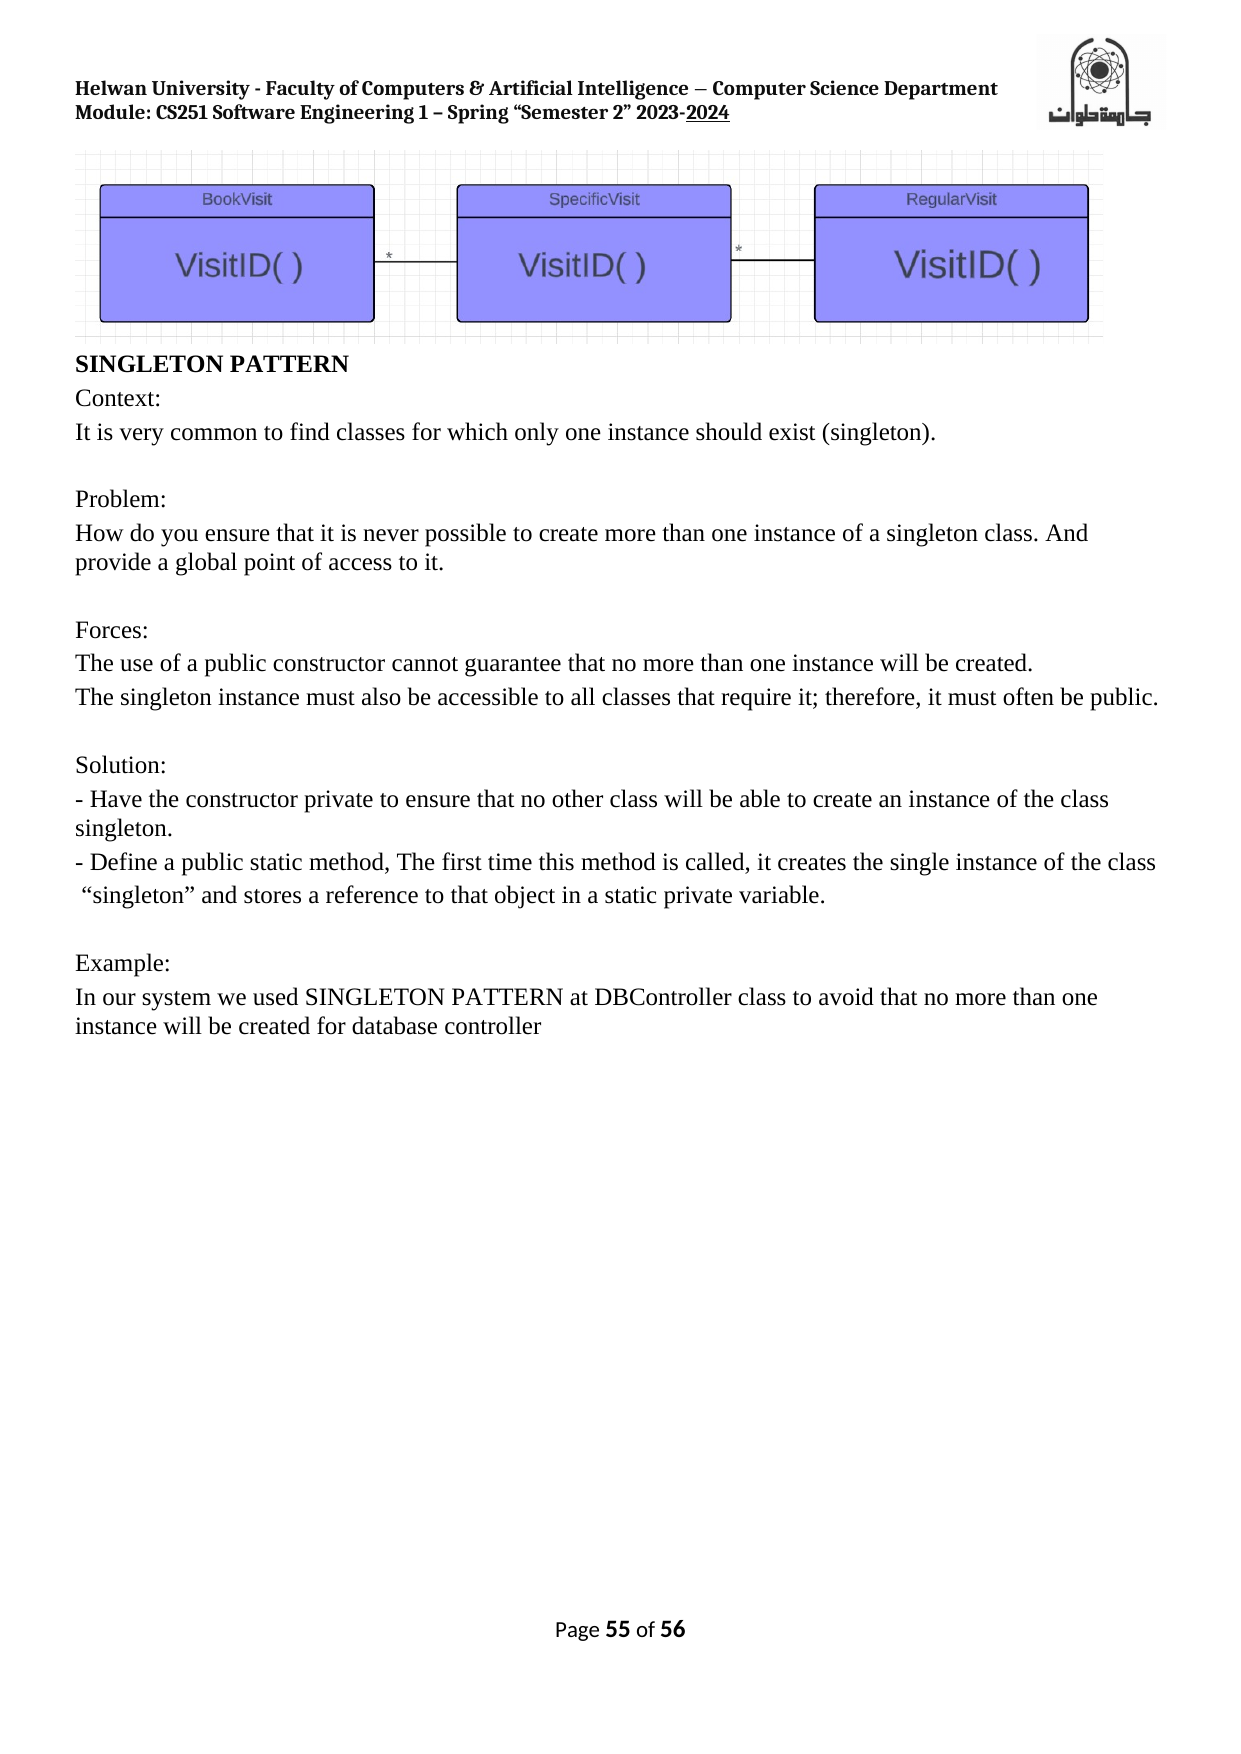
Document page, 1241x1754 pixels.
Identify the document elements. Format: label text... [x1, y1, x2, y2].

text Solution: [75, 750, 1165, 779]
text SINGLETON PATTERN [75, 349, 1165, 378]
text - Define a public static method, The first time this method is called, it creates the single instance of the class [75, 847, 1165, 875]
text “singleton” and stores a reference to that object in a static private variable. [75, 880, 1165, 909]
text In our system we used SINGLETON PATTERN at DBController class to avoid that no more than one instance will be created for database controller [75, 982, 1165, 1039]
text The singleton instance must also be accessible to all classes that require it; therefore, it must often be public. [75, 682, 1165, 711]
text Example: [75, 948, 1165, 977]
picture [75, 150, 1104, 344]
text Context: [75, 383, 1165, 412]
text How do you ensure that it is never possible to create more than one instance of a singleton class. And provide a global point of access to it. [75, 518, 1165, 576]
text Forces: [75, 615, 1165, 643]
text Problem: [75, 484, 1165, 513]
text - Have the constructor private to ensure that no other class will be able to create an instance of the class singleton. [75, 784, 1165, 841]
text The use of a public constructor cannot guarantee that no more than one instance will be created. [75, 648, 1165, 677]
text It is very common to find classes for which only one instance should exist (singleton). [75, 417, 1165, 445]
